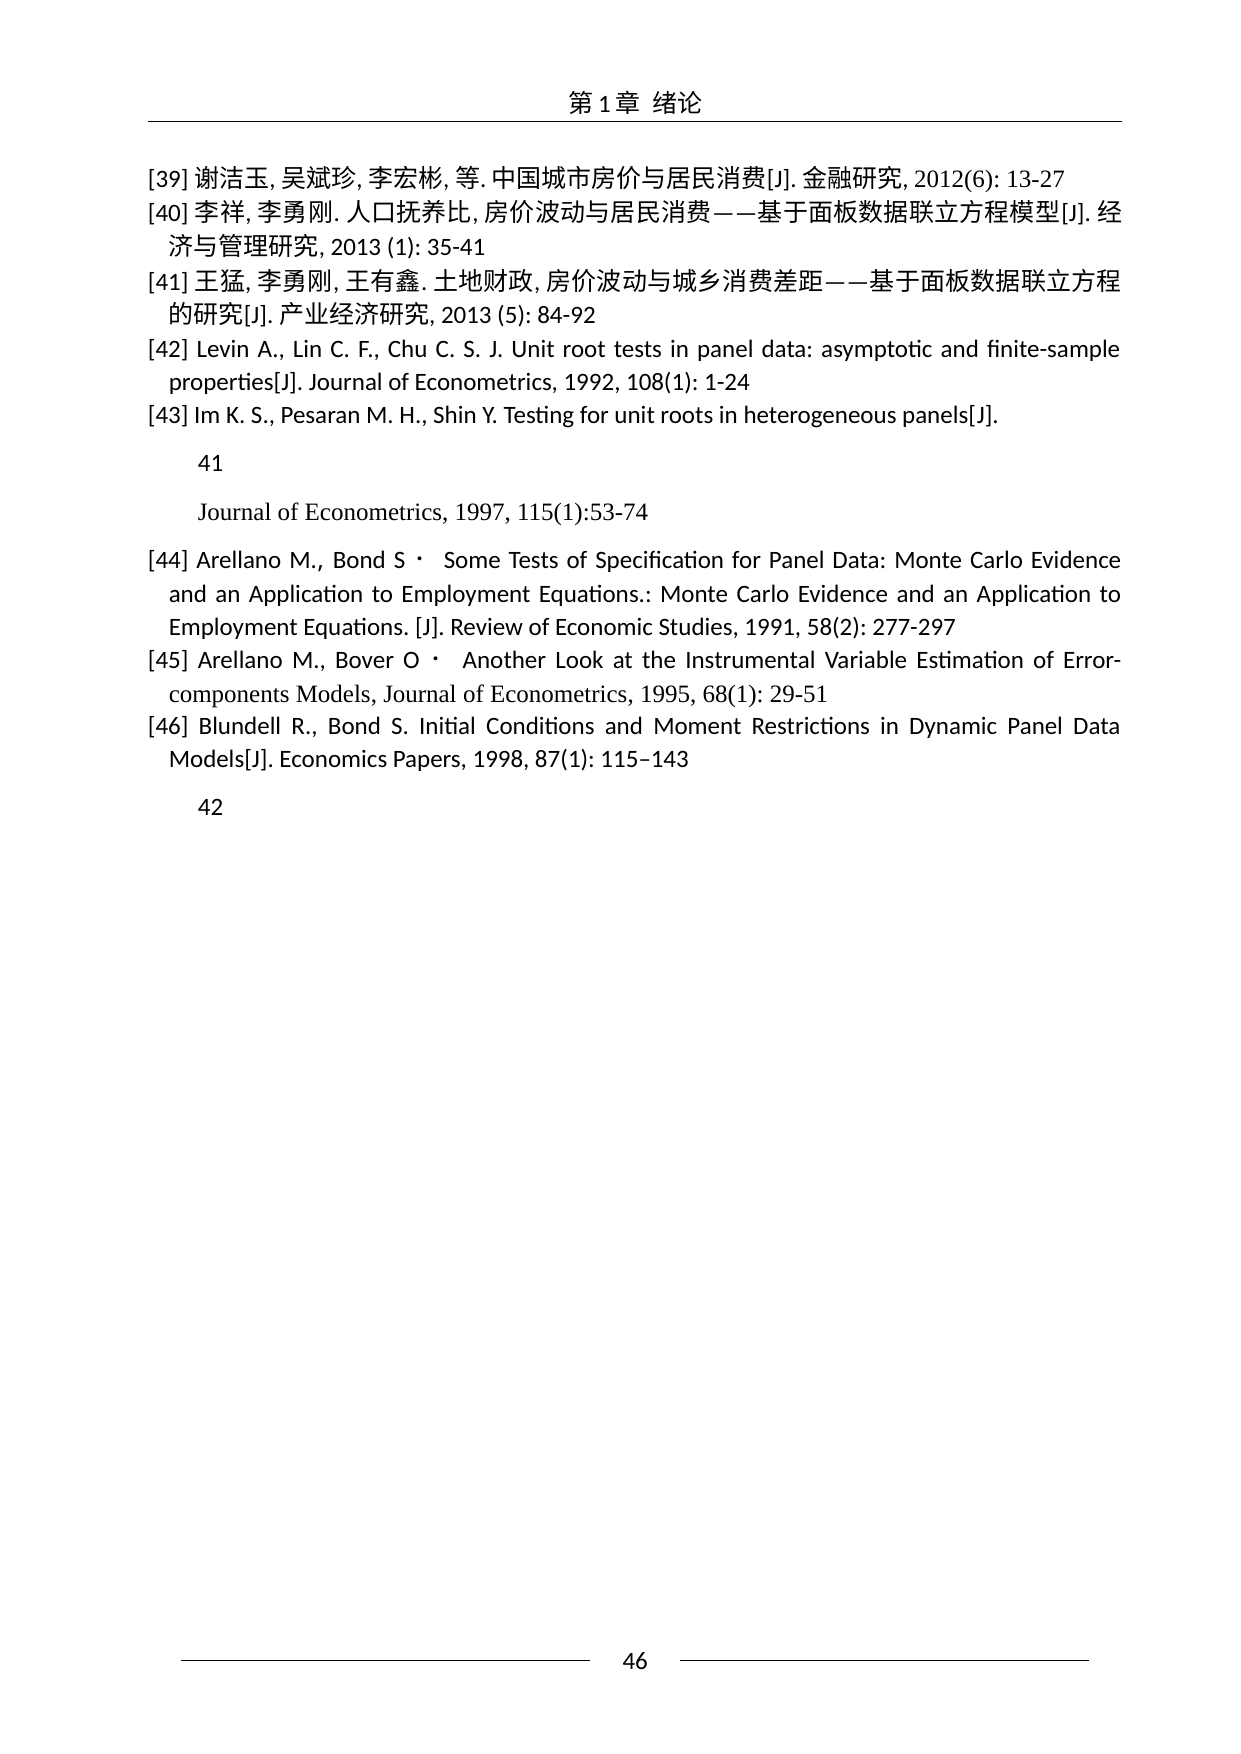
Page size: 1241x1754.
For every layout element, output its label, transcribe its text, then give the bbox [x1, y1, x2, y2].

text [46] Blundell R., Bond S. Initial Conditions and Moment Restrictions in Dynamic Panel Data Models[J]. Economics Papers, 1998, 87(1): 115–143 [148, 708, 1122, 774]
text 42 [148, 774, 1122, 822]
text [41] 王猛, 李勇刚, 王有鑫. 土地财政, 房价波动与城乡消费差距——基于面板数据联立方程的研究[J]. 产业经济研究, 2013 (5): 84-92 [148, 263, 1122, 331]
text [45] Arellano M., Bover O． Another Look at the Instrumental Variable Estimation of Error-components Models, Journal of Econometrics, 1995, 68(1): 29-51 [148, 642, 1122, 708]
text [40] 李祥, 李勇刚. 人口抚养比, 房价波动与居民消费——基于面板数据联立方程模型[J]. 经济与管理研究, 2013 (1): 35-41 [148, 195, 1122, 263]
text [39] 谢洁玉, 吴斌珍, 李宏彬, 等. 中国城市房价与居民消费[J]. 金融研究, 2012(6): 13-27 [148, 161, 1122, 195]
text 41 [148, 429, 1122, 478]
text [43] Im K. S., Pesaran M. H., Shin Y. Testing for unit roots in heterogeneous panels[J]. [148, 397, 1122, 429]
text [42] Levin A., Lin C. F., Chu C. S. J. Unit root tests in panel data: asymptotic and finite-sample properties[J]. Journal of Econometrics, 1992, 108(1): 1-24 [148, 331, 1122, 397]
text Journal of Econometrics, 1997, 115(1):53-74 [148, 478, 1122, 526]
text [44] Arellano M., Bond S． Some Tests of Specification for Panel Data: Monte Carlo Evidence and an Application to Employment Equations.: Monte Carlo Evidence and an Application to Employment Equations. [J]. Review of Economic Studies, 1991, 58(2): 277-297 [148, 542, 1122, 642]
